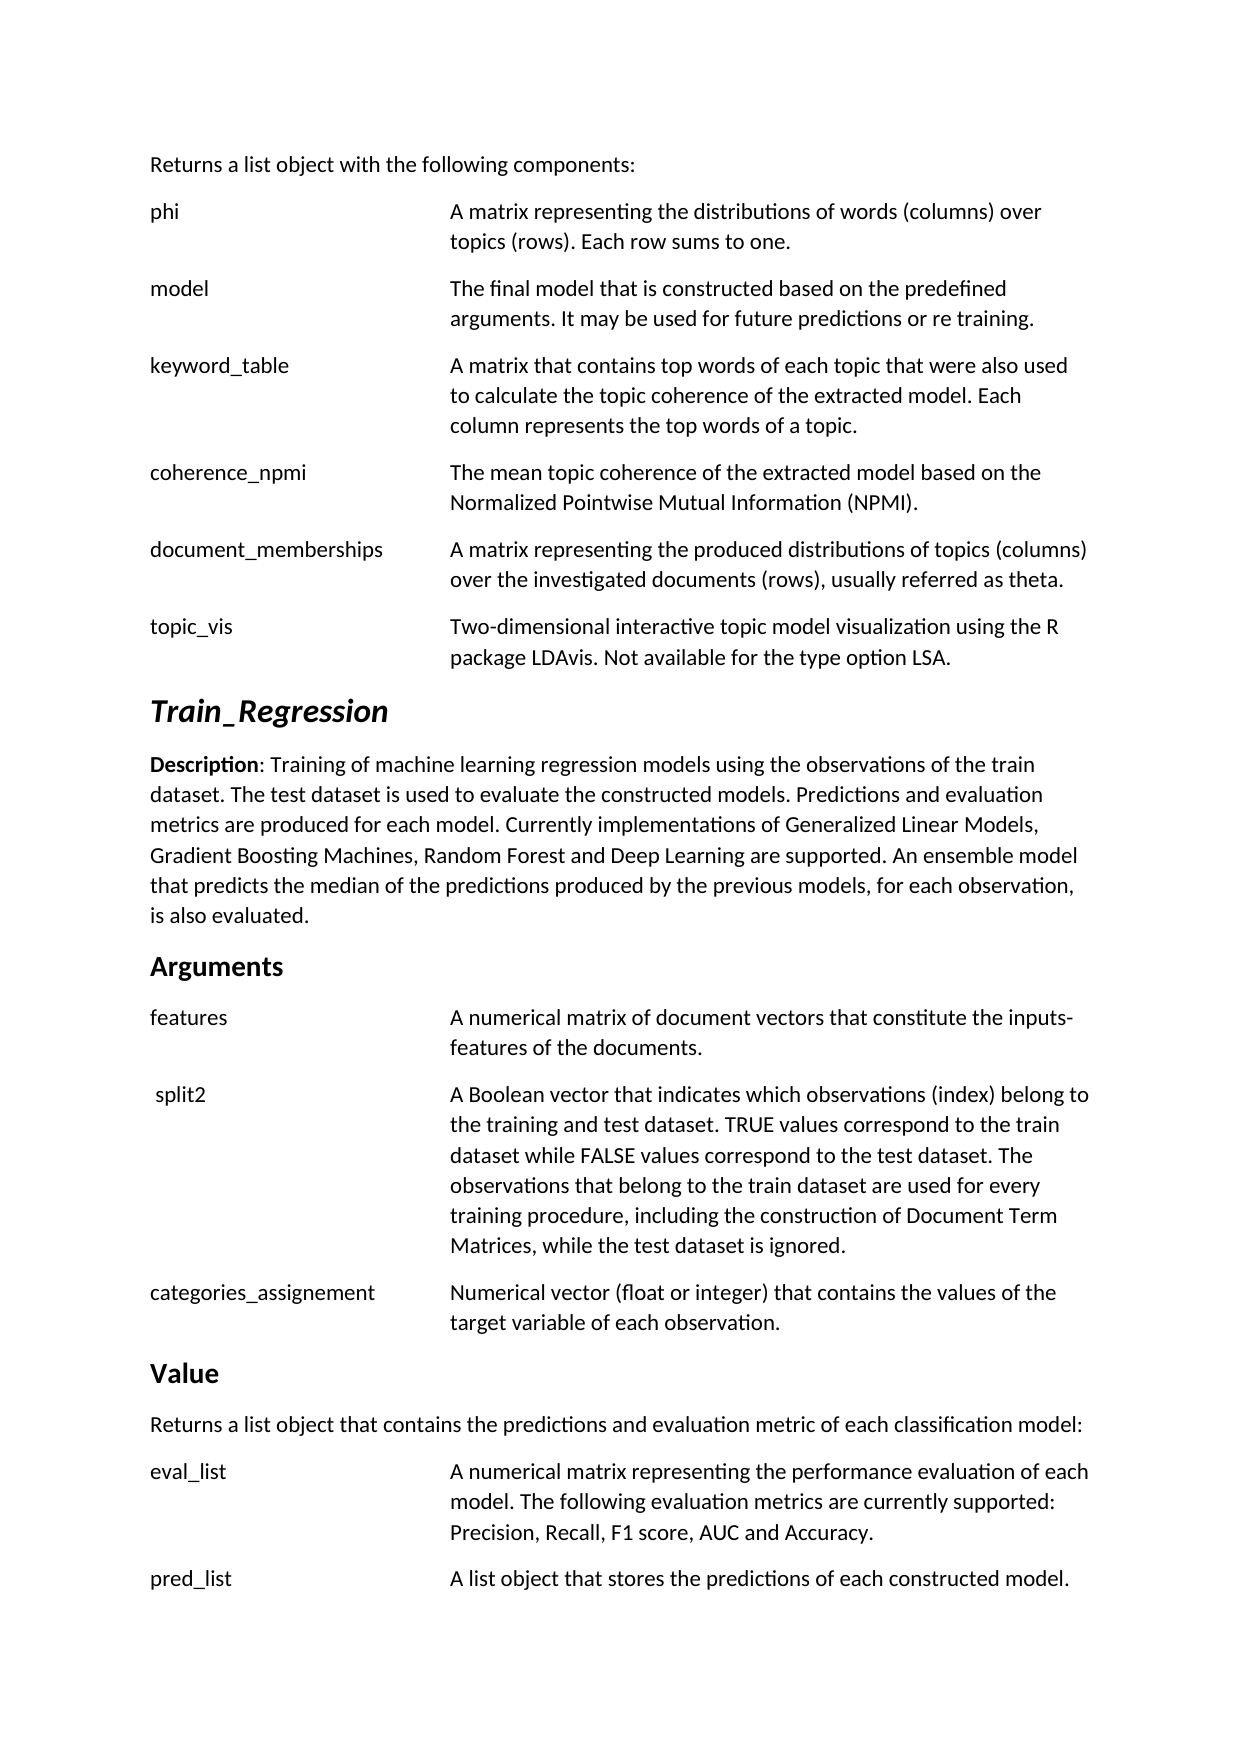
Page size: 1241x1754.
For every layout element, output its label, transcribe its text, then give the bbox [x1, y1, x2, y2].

text Returns a list object that contains the predictions and evaluation metric of each classification model: [150, 1410, 1090, 1438]
text coherence_npmi The mean topic coherence of the extracted model based on the Normalized Pointwise Mutual Information (NPMI). [150, 458, 1090, 517]
text eval_list A numerical matrix representing the performance evaluation of each model. The following evaluation metrics are currently supported: Precision, Recall, F1 score, AUC and Accuracy. [150, 1457, 1090, 1546]
text Value [150, 1355, 1090, 1391]
text keyword_table A matrix that contains top words of each topic that were also used to calculate the topic coherence of the extracted model. Each column represents the top words of a topic. [150, 351, 1090, 439]
text pred_list A list object that stores the predictions of each constructed model. [150, 1564, 1090, 1593]
text topic_vis Two-dimensional interactive topic model visualization using the R package LDAvis. Not available for the type option LSA. [150, 612, 1090, 671]
text split2 A Boolean vector that indicates which observations (index) belong to the training and test dataset. TRUE values correspond to the train dataset while FALSE values correspond to the test dataset. The observations that belong to the train dataset are used for every training procedure, including the construction of Document Term Matrices, while the test dataset is ignored. [150, 1080, 1090, 1259]
text Description: Training of machine learning regression models using the observations of the train dataset. The test dataset is used to evaluate the constructed models. Predictions and evaluation metrics are produced for each model. Currently implementations of Generalized Linear Models, Gradient Boosting Machines, Random Forest and Deep Learning are supported. An ensemble model that predicts the median of the predictions produced by the previous models, for each observation, is also evaluated. [150, 750, 1090, 929]
text model The final model that is constructed based on the predefined arguments. It may be used for future predictions or re training. [150, 274, 1090, 332]
text categories_assignement Numerical vector (float or integer) that contains the values of the target variable of each observation. [150, 1278, 1090, 1336]
text features A numerical matrix of document vectors that constitute the inputs-features of the documents. [150, 1003, 1090, 1061]
text Arguments [150, 948, 1090, 984]
text phi A matrix representing the distributions of words (columns) over topics (rows). Each row sums to one. [150, 197, 1090, 255]
text document_memberships A matrix representing the produced distributions of topics (columns) over the investigated documents (rows), usually referred as theta. [150, 535, 1090, 594]
text Returns a list object with the following components: [150, 150, 1090, 178]
text Train_Regression [150, 689, 1090, 730]
